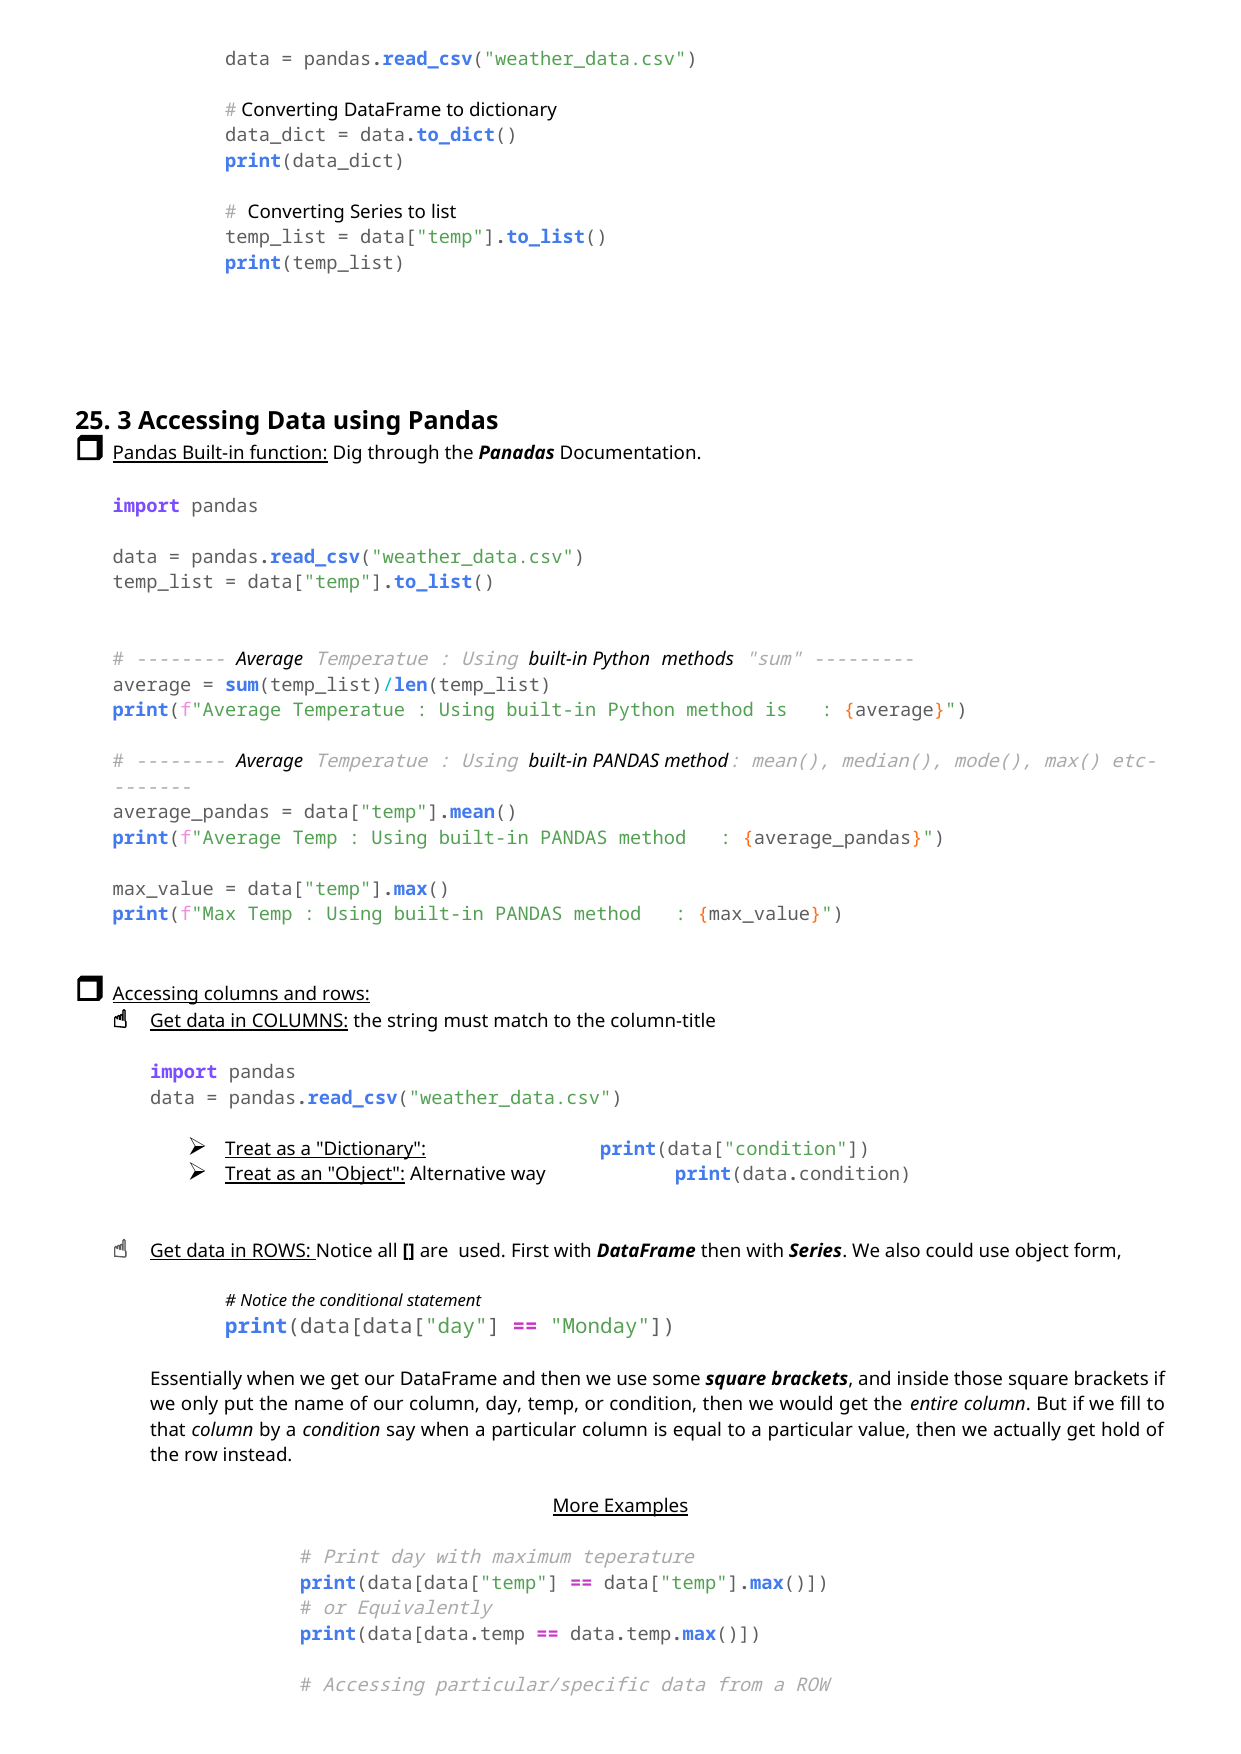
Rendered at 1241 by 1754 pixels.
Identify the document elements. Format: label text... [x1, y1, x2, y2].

text data = pandas.read_csv("weather_data.csv") [112, 543, 1165, 569]
text # Accessing particular/specific data from a ROW [300, 1671, 1165, 1697]
text import pandas [112, 492, 1165, 518]
text data = pandas.read_csv("weather_data.csv") [225, 45, 1165, 71]
text # -------- Average Temperatue : Using built-in Python methods "sum" --------- [112, 645, 1165, 671]
text print(f"Max Temp : Using built-in PANDAS method : {max_value}") [112, 901, 1165, 926]
list Get data in ROWS: Notice all [] are used. First with DataFrame then with Series. We also could use object form, [112, 1237, 1165, 1263]
text print(f"Average Temperatue : Using built-in Python method is : {average}") [112, 696, 1165, 722]
text # Converting DataFrame to dictionary [225, 96, 1165, 122]
list Treat as a "Dictionary": print(data["condition"]) [187, 1135, 1165, 1161]
text 25. 3 Accessing Data using Pandas [75, 402, 1165, 436]
text max_value = data["temp"].max() [112, 875, 1165, 901]
text # Notice the conditional statement [225, 1288, 1165, 1311]
list Get data in COLUMNS: the string must match to the column-title [112, 1007, 1165, 1033]
text print(data[data.temp == data.temp.max()]) [300, 1620, 1165, 1646]
text print(data_dict) [225, 147, 1165, 173]
text temp_list = data["temp"].to_list() [112, 569, 1165, 594]
text print(data[data["temp"] == data["temp"].max()]) [300, 1569, 1165, 1594]
text More Examples [75, 1492, 1165, 1518]
text average = sum(temp_list)/len(temp_list) [112, 671, 1165, 696]
text print(temp_list) [225, 249, 1165, 275]
text data = pandas.read_csv("weather_data.csv") [150, 1084, 1165, 1109]
text data_dict = data.to_dict() [225, 122, 1165, 147]
list Accessing columns and rows: [75, 977, 1165, 1007]
text average_pandas = data["temp"].mean() [112, 798, 1165, 824]
text # -------- Average Temperatue : Using built-in PANDAS method: mean(), median(), mode(), max() etc-------- [112, 747, 1165, 798]
text # Converting Series to list [225, 198, 1165, 224]
text Essentially when we get our DataFrame and then we use some square brackets, and inside those square brackets if we only put the name of our column, day, temp, or condition, then we would get the entire column. But if we fill to that column by a condition say when a particular column is equal to a particular value, then we actually get hold of the row instead. [150, 1365, 1165, 1467]
text print(f"Average Temp : Using built-in PANDAS method : {average_pandas}") [112, 824, 1165, 849]
list Pandas Built-in function: Dig through the Panadas Documentation. [75, 436, 1165, 467]
text # or Equivalently [300, 1594, 1165, 1620]
text print(data[data["day"] == "Monday"]) [225, 1311, 1165, 1339]
list Treat as an "Object": Alternative way print(data.condition) [187, 1161, 1165, 1186]
text # Print day with maximum teperature [300, 1543, 1165, 1569]
text import pandas [150, 1058, 1165, 1084]
text temp_list = data["temp"].to_list() [225, 224, 1165, 249]
